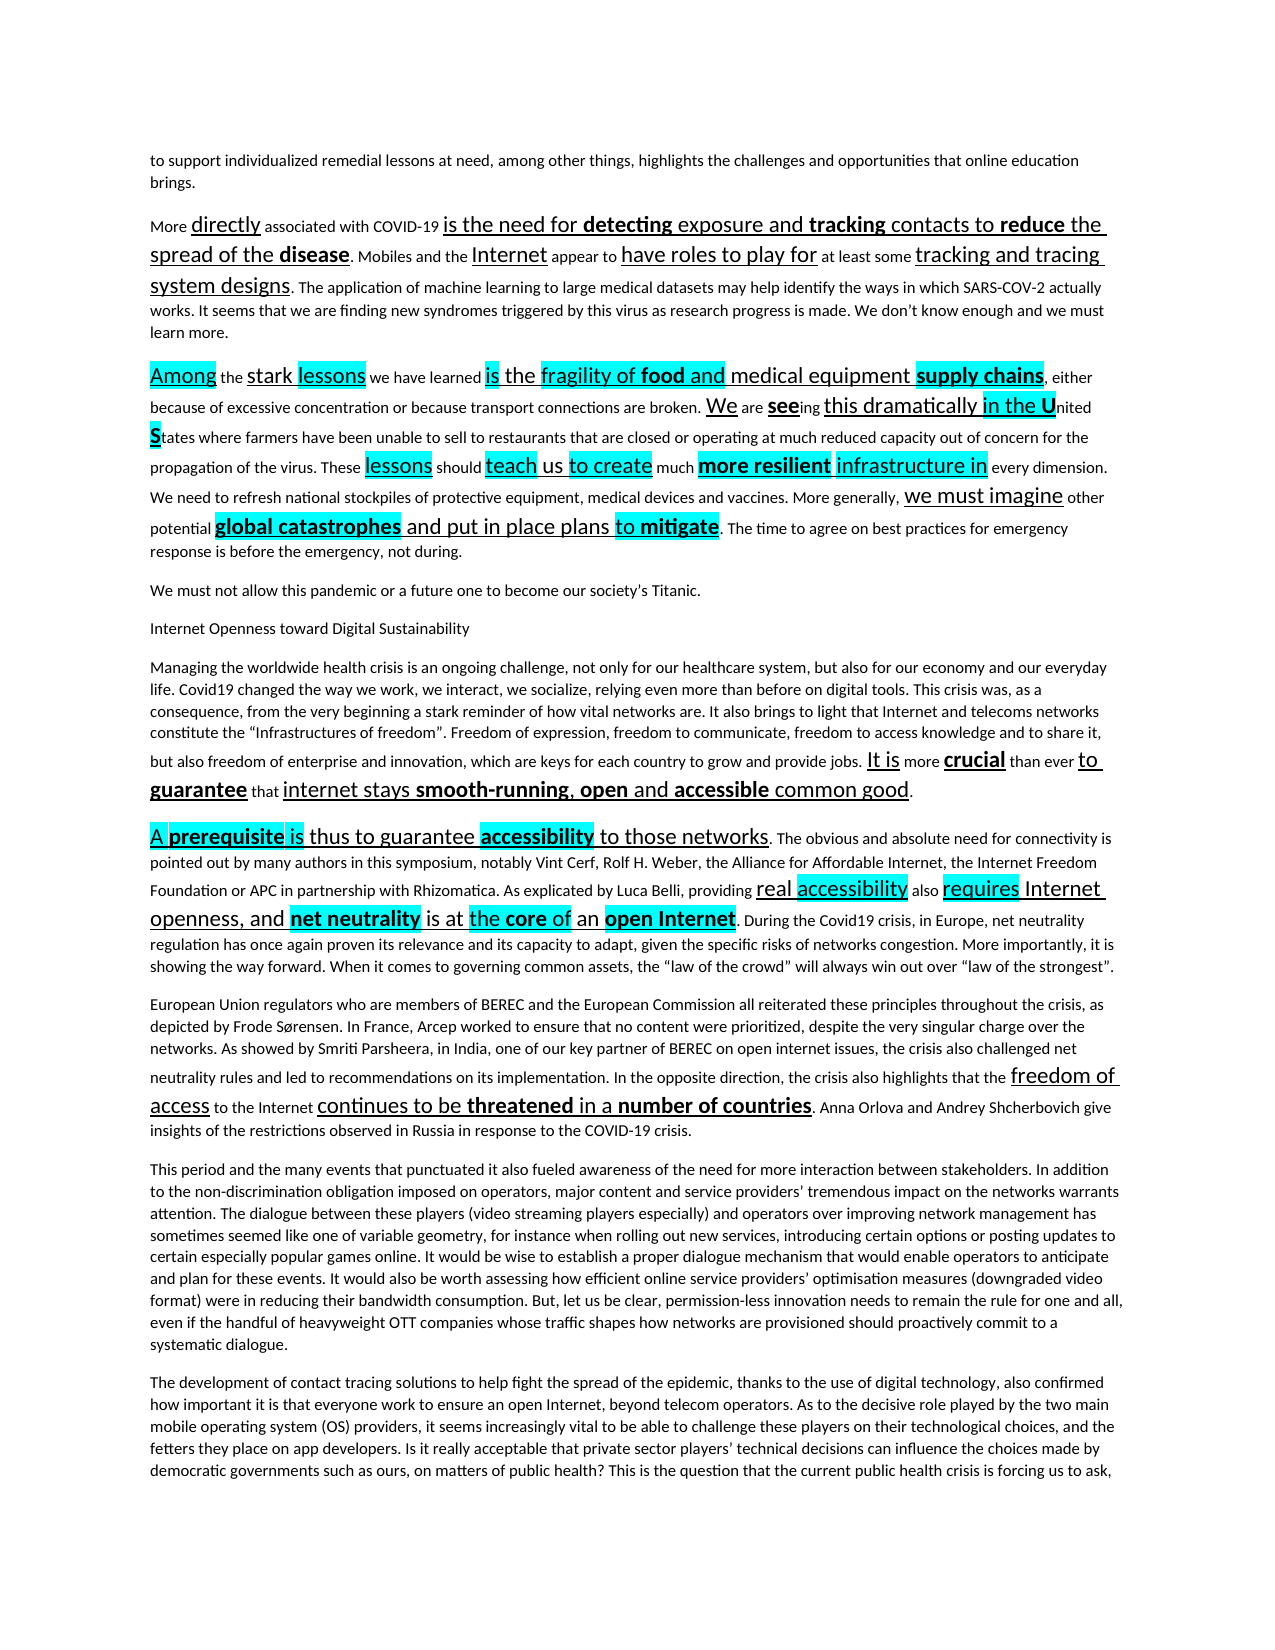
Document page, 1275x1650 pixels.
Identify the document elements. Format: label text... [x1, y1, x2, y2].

text We must not allow this pandemic or a future one to become our society’s Titanic. [150, 580, 1125, 600]
text Managing the worldwide health crisis is an ongoing challenge, not only for our healthcare system, but also for our economy and our everyday life. Covid19 changed the way we work, we interact, we socialize, relying even more than before on digital tools. This crisis was, as a consequence, from the very beginning a stark reminder of how vital networks are. It also brings to light that Internet and telecoms networks constitute the “Infrastructures of freedom”. Freedom of expression, freedom to communicate, freedom to access knowledge and to share it, but also freedom of enterprise and innovation, which are keys for each country to grow and provide jobs. It is more crucial than ever to guarantee that internet stays smooth-running, open and accessible common good. [150, 657, 1125, 803]
text Internet Openness toward Digital Sustainability [150, 618, 1125, 639]
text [150, 1373, 1125, 1481]
text More directly associated with COVID-19 is the need for detecting exposure and tracking contacts to reduce the spread of the disease. Mobiles and the Internet appear to have roles to play for at least some tracking and tracing system designs. The application of machine learning to large medical datasets may help identify the ways in which SARS-COV-2 actually works. It seems that we are finding new syndromes triggered by this virus as research progress is made. We don’t know enough and we must learn more. [150, 210, 1125, 343]
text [150, 150, 1125, 192]
text A prerequisite is thus to guarantee accessibility to those networks. The obvious and absolute need for connectivity is pointed out by many authors in this symposium, notably Vint Cerf, Rolf H. Weber, the Alliance for Affordable Internet, the Internet Freedom Foundation or APC in partnership with Rhizomatica. As explicated by Luca Belli, providing real accessibility also requires Internet openness, and net neutrality is at the core of an open Internet. During the Covid19 crisis, in Europe, net neutrality regulation has once again proven its relevance and its capacity to adapt, given the specific risks of networks congestion. More importantly, it is showing the way forward. When it comes to governing common assets, the “law of the crowd” will always win out over “law of the strongest”. [150, 822, 1125, 976]
text European Union regulators who are members of BEREC and the European Commission all reiterated these principles throughout the crisis, as depicted by Frode Sørensen. In France, Arcep worked to ensure that no content were prioritized, despite the very singular charge over the networks. As showed by Smriti Parsheera, in India, one of our key partner of BEREC on open internet issues, the crisis also challenged net neutrality rules and led to recommendations on its implementation. In the opposite direction, the crisis also highlights that the freedom of access to the Internet continues to be threatened in a number of countries. Anna Orlova and Andrey Shcherbovich give insights of the restrictions observed in Russia in response to the COVID-19 crisis. [150, 994, 1125, 1141]
text This period and the many events that punctuated it also fueled awareness of the need for more interaction between stakeholders. In addition to the non-discrimination obligation imposed on operators, major content and service providers’ tremendous impact on the networks warrants attention. The dialogue between these players (video streaming players especially) and operators over improving network management has sometimes seemed like one of variable geometry, for instance when rolling out new services, introducing certain options or posting updates to certain especially popular games online. It would be wise to establish a proper dialogue mechanism that would enable operators to anticipate and plan for these events. It would also be worth assessing how efficient online service providers’ optimisation measures (downgraded video format) were in reducing their bandwidth consumption. But, let us be clear, permission-less innovation needs to remain the rule for one and all, even if the handful of heavyweight OTT companies whose traffic shapes how networks are provisioned should proactively commit to a systematic dialogue. [150, 1159, 1125, 1354]
text Among the stark lessons we have learned is the fragility of food and medical equipment supply chains, either because of excessive concentration or because transport connections are broken. We are seeing this dramatically in the United States where farmers have been unable to sell to restaurants that are closed or operating at much reduced capacity out of concern for the propagation of the virus. These lessons should teach us to create much more resilient infrastructure in every dimension. We need to refresh national stockpiles of protective equipment, medical devices and vaccines. More generally, we must imagine other potential global catastrophes and put in place plans to mitigate. The time to agree on best practices for emergency response is before the emergency, not during. [150, 361, 1125, 562]
